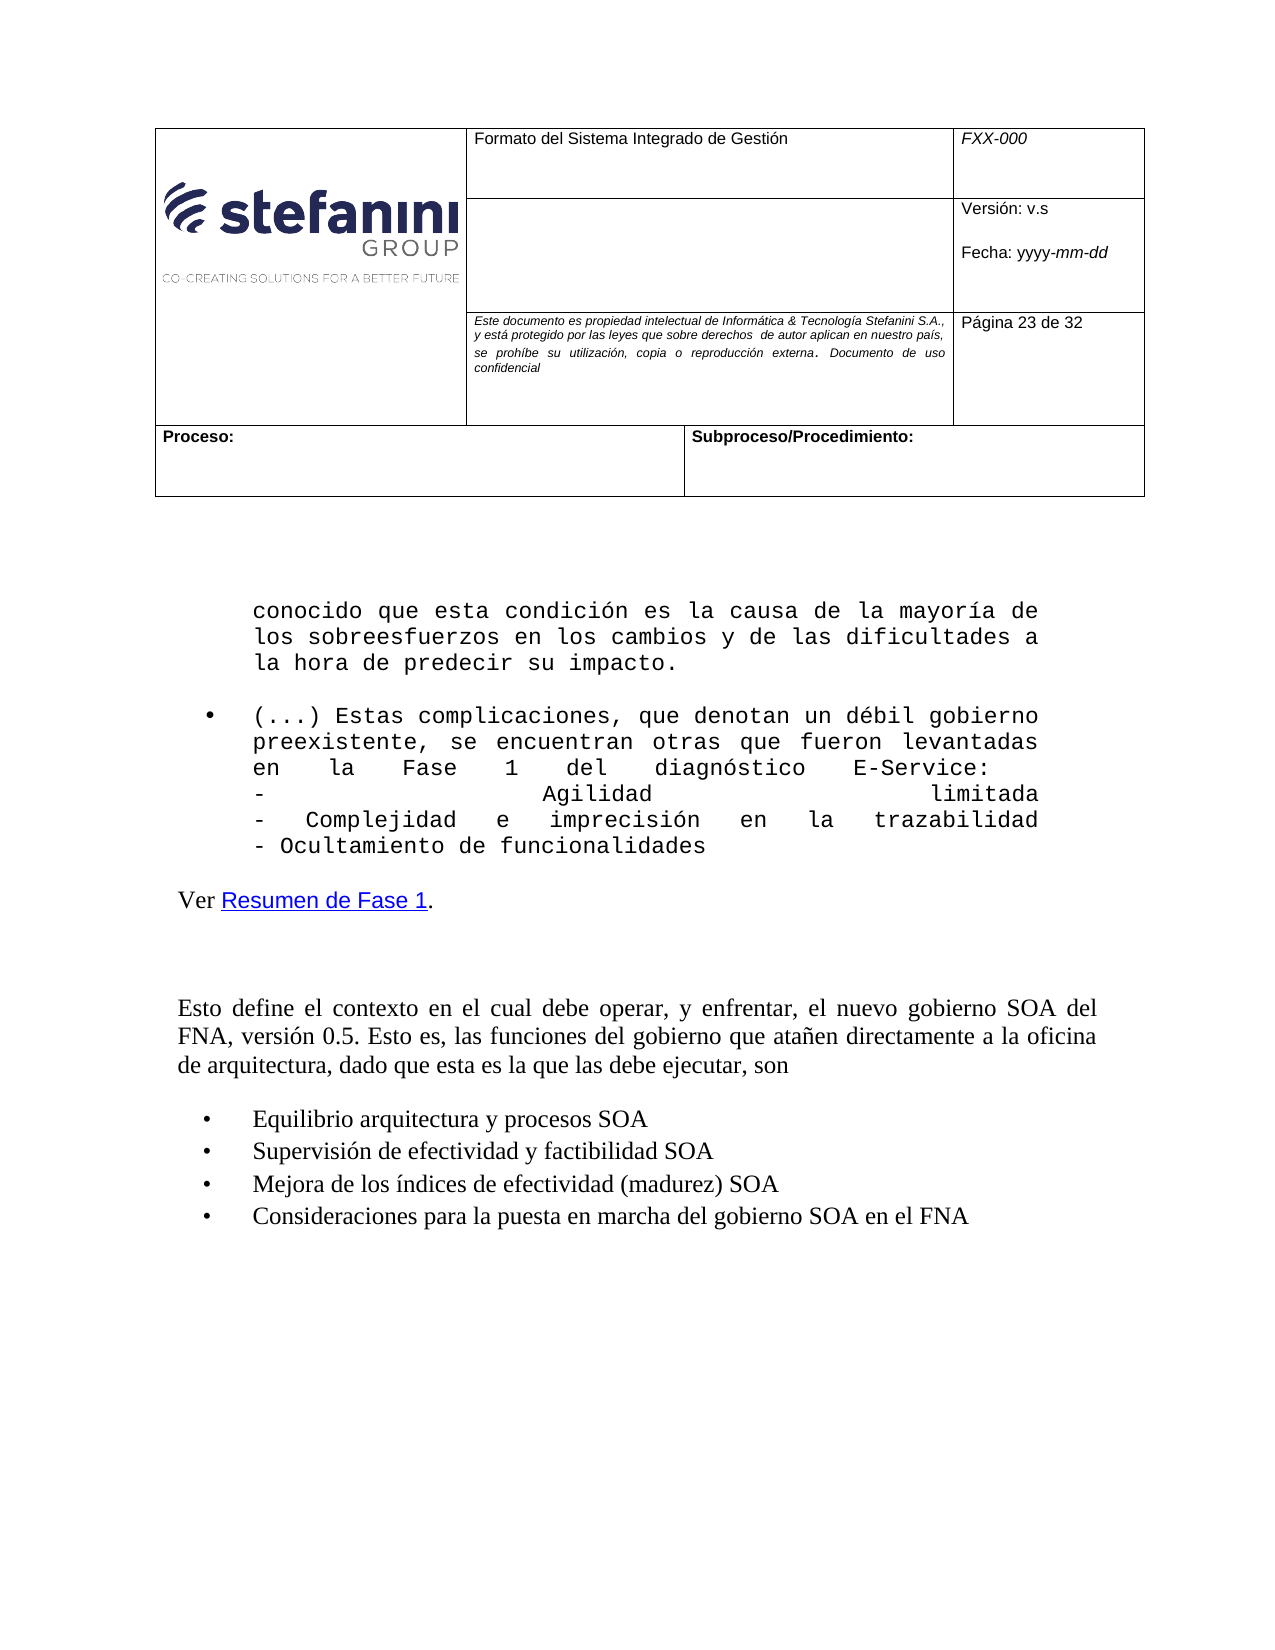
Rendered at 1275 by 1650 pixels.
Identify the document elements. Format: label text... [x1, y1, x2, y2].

list Supervisión de efectividad y factibilidad SOA [202, 1136, 1098, 1165]
list Consideraciones para la puesta en marcha del gobierno SOA en el FNA [202, 1201, 1098, 1230]
text Ver Resumen de Fase 1. [177, 885, 1098, 914]
list De las problemáticas encontradas en la Fase 1 del presente diagnóstico, (...))explícitamente a las que incrementan la complejidad de las soluciones tecnológicas y de software del FNA, _como lo es el manejo de dependencias de los servicios SOA del Fondo_. Es muy conocido que esta condición es la causa de la mayoría de los sobreesfuerzos en los cambios y de las dificultades a la hora de predecir su impacto. [202, 599, 1039, 677]
picture [162, 182, 460, 286]
text Esto define el contexto en el cual debe operar, y enfrentar, el nuevo gobierno SOA del FNA, versión 0.5. Esto es, las funciones del gobierno que atañen directamente a la oficina de arquitectura, dado que esta es la que las debe ejecutar, son [177, 993, 1098, 1079]
list (...) Estas complicaciones, que denotan un débil gobierno preexistente, se encuentran otras que fueron levantadas en la Fase 1 del diagnóstico E-Service: - Agilidad limitada - Complejidad e imprecisión en la trazabilidad - Ocultamiento de funcionalidades [202, 702, 1039, 860]
list Equilibrio arquitectura y procesos SOA [202, 1104, 1098, 1133]
list Mejora de los índices de efectividad (madurez) SOA [202, 1169, 1098, 1198]
